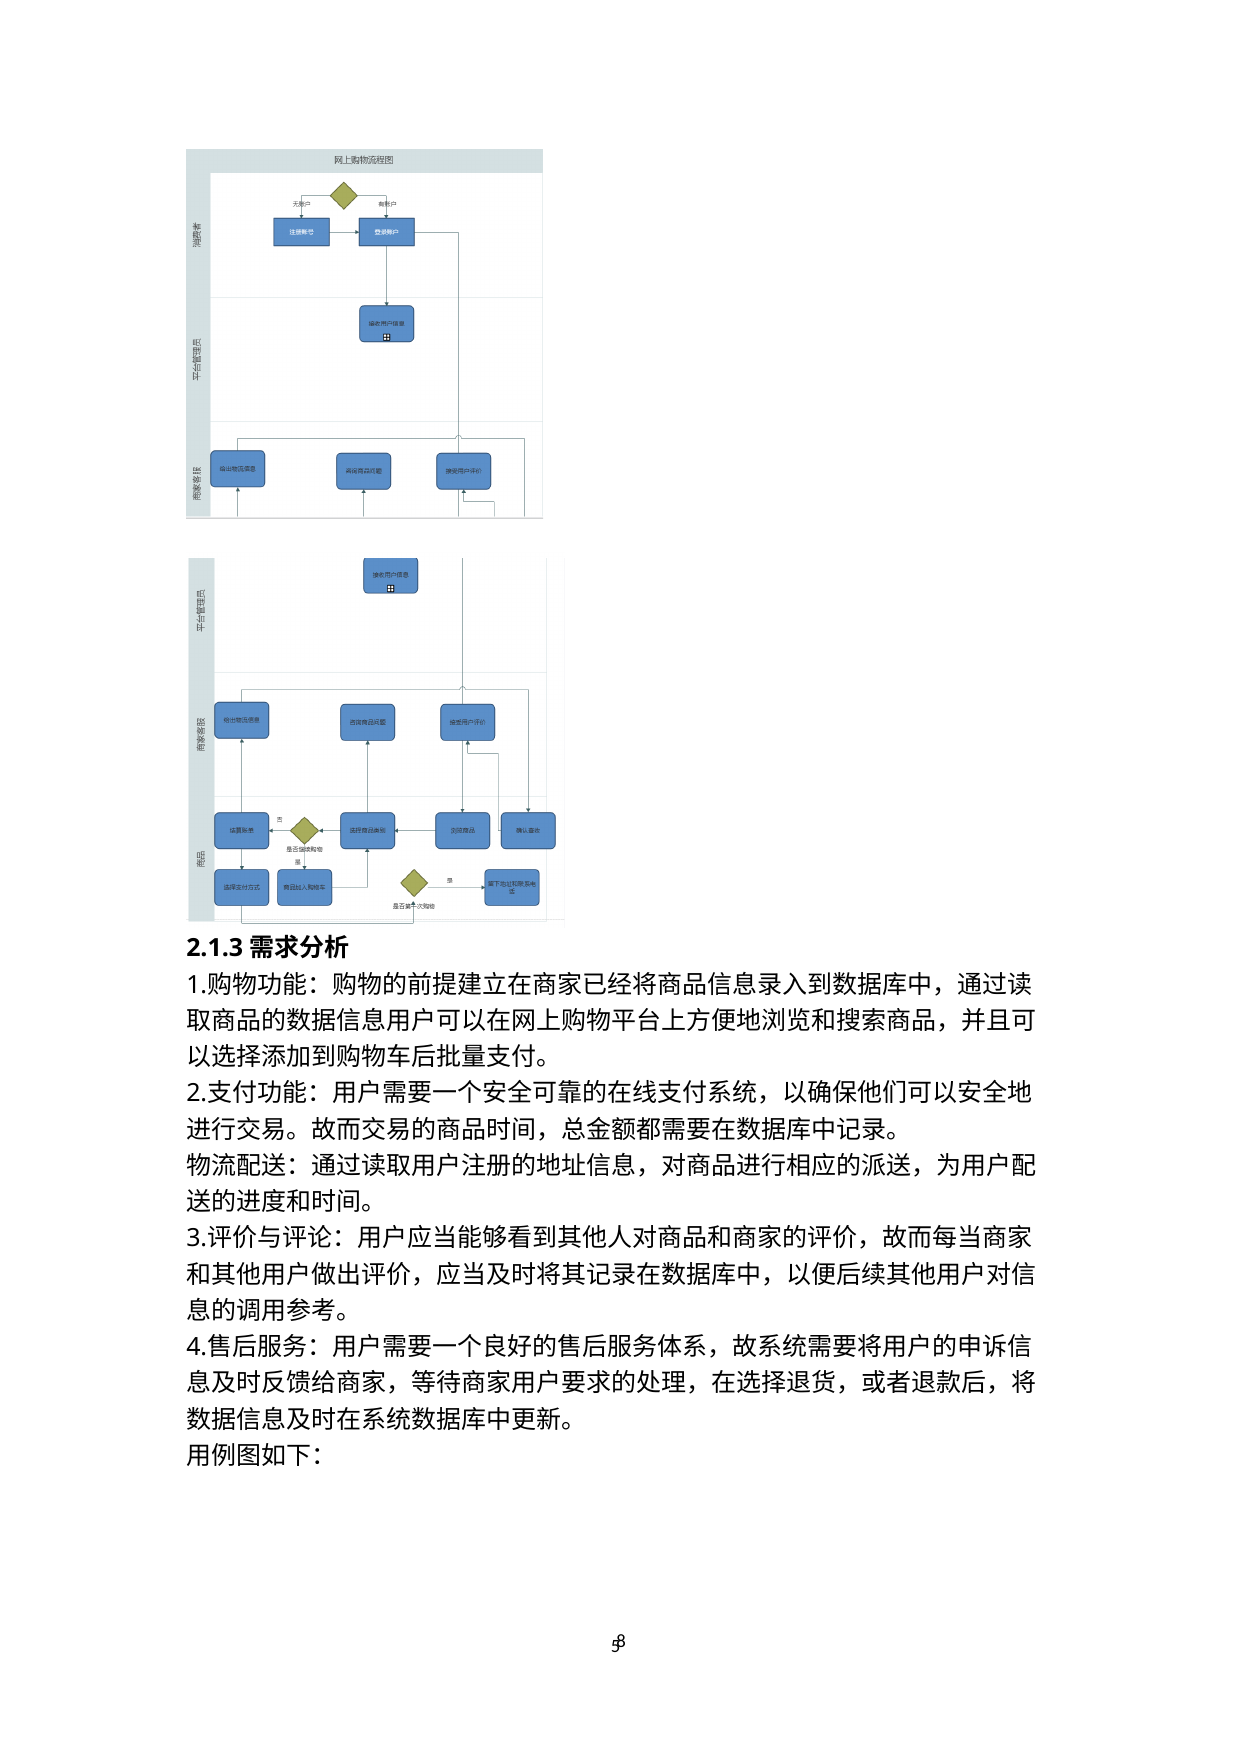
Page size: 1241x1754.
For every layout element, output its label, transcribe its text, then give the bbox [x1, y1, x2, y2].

text 3.评价与评论：用户应当能够看到其他人对商品和商家的评价，故而每当商家和其他用户做出评价，应当及时将其记录在数据库中，以便后续其他用户对信息的调用参考。 [186, 1218, 1054, 1327]
text 2.支付功能：用户需要一个安全可靠的在线支付系统，以确保他们可以安全地进行交易。故而交易的商品时间，总金额都需要在数据库中记录。 [186, 1073, 1054, 1145]
text 物流配送：通过读取用户注册的地址信息，对商品进行相应的派送，为用户配送的进度和时间。 [186, 1145, 1054, 1218]
text 1.购物功能：购物的前提建立在商家已经将商品信息录入到数据库中，通过读取商品的数据信息用户可以在网上购物平台上方便地浏览和搜索商品，并且可以选择添加到购物车后批量支付。 [186, 964, 1054, 1073]
picture [186, 552, 565, 928]
text 用例图如下： [186, 1435, 1054, 1472]
text 2.1.3 需求分析 [186, 928, 1054, 964]
picture [186, 149, 544, 519]
text 4.售后服务：用户需要一个良好的售后服务体系，故系统需要将用户的申诉信息及时反馈给商家，等待商家用户要求的处理，在选择退货，或者退款后，将数据信息及时在系统数据库中更新。 [186, 1327, 1054, 1435]
